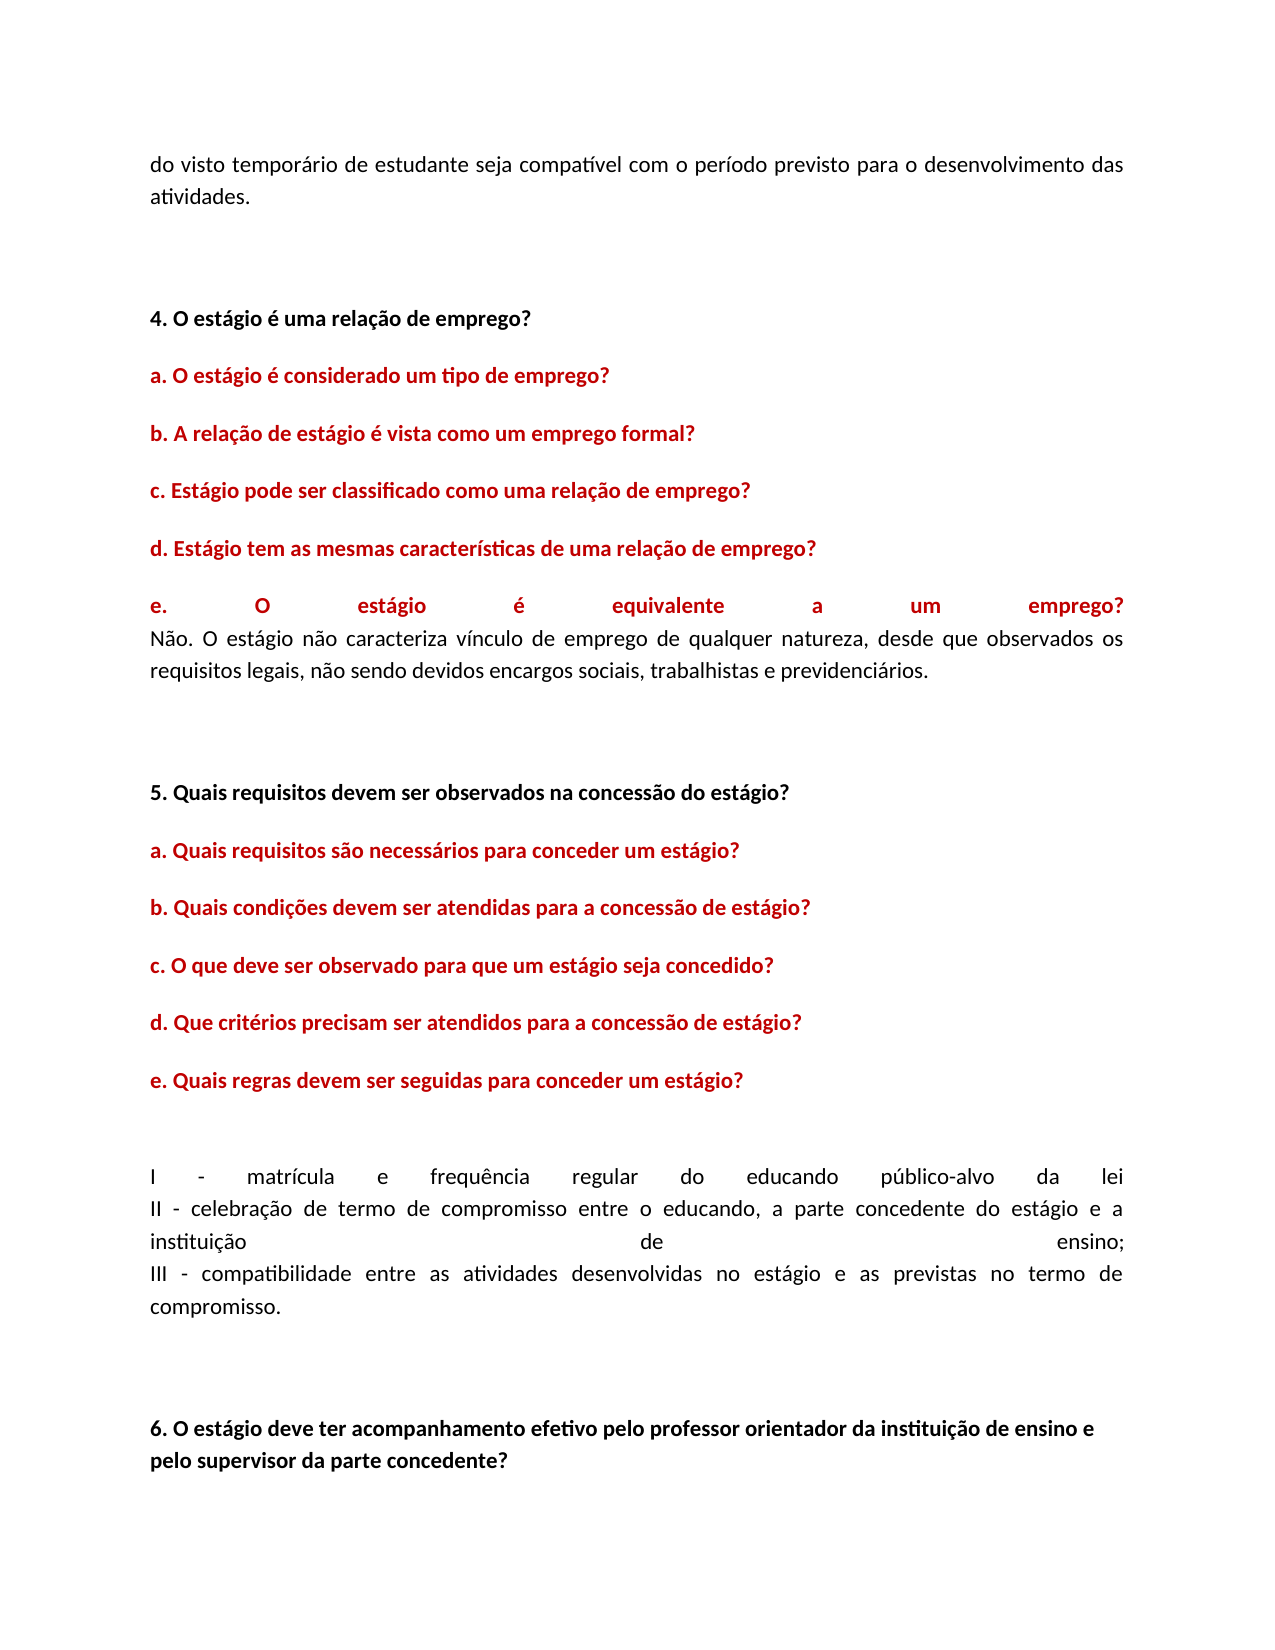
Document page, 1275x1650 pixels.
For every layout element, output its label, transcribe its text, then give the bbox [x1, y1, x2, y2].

text c. O que deve ser observado para que um estágio seja concedido? [150, 951, 1125, 979]
text 6. O estágio deve ter acompanhamento efetivo pelo professor orientador da instituição de ensino e pelo supervisor da parte concedente? [150, 1414, 1125, 1474]
text b. A relação de estágio é vista como um emprego formal? [150, 419, 1125, 447]
text c. Estágio pode ser classificado como uma relação de emprego? [150, 476, 1125, 504]
text I - matrícula e frequência regular do educando público-alvo da lei II - celebração de termo de compromisso entre o educando, a parte concedente do estágio e a instituição de ensino; III - compatibilidade entre as atividades desenvolvidas no estágio e as previstas no termo de compromisso. [150, 1123, 1125, 1320]
text b. Quais condições devem ser atendidas para a concessão de estágio? [150, 893, 1125, 921]
text e. Quais regras devem ser seguidas para conceder um estágio? [150, 1066, 1125, 1094]
text a. O estágio é considerado um tipo de emprego? [150, 361, 1125, 389]
text e. O estágio é equivalente a um emprego? Não. O estágio não caracteriza vínculo de emprego de qualquer natureza, desde que observados os requisitos legais, não sendo devidos encargos sociais, trabalhistas e previdenciários. [150, 591, 1125, 684]
text 5. Quais requisitos devem ser observados na concessão do estágio? [150, 778, 1125, 806]
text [150, 150, 1125, 210]
text a. Quais requisitos são necessários para conceder um estágio? [150, 836, 1125, 864]
text d. Estágio tem as mesmas características de uma relação de emprego? [150, 534, 1125, 562]
text d. Que critérios precisam ser atendidos para a concessão de estágio? [150, 1008, 1125, 1036]
text 4. O estágio é uma relação de emprego? [150, 304, 1125, 332]
